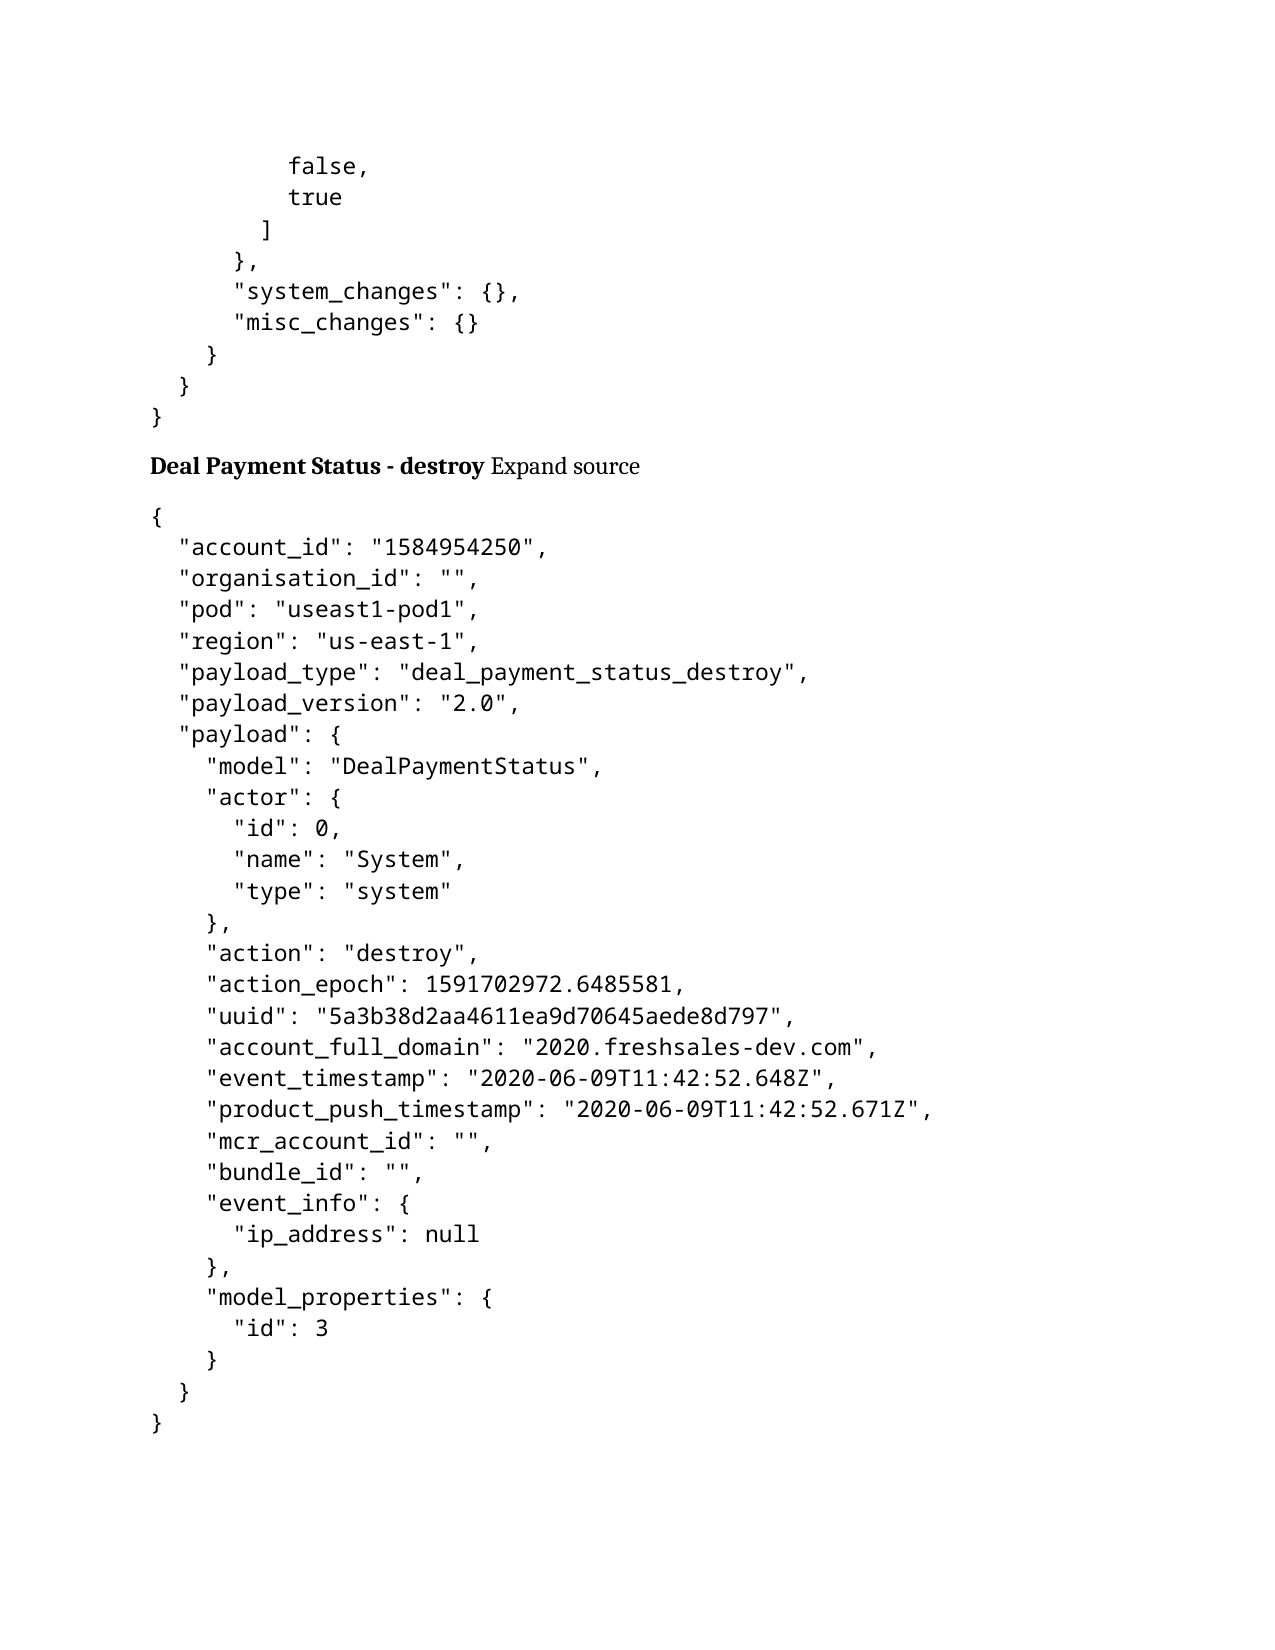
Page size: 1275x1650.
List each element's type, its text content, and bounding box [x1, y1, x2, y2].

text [150, 150, 1125, 431]
text Deal Payment Status - destroy Expand source [150, 452, 1125, 481]
text { "account_id": "1584954250", "organisation_id": "", "pod": "useast1-pod1", "region": "us-east-1", "payload_type": "deal_payment_status_destroy", "payload_version": "2.0", "payload": { "model": "DealPaymentStatus", "actor": { "id": 0, "name": "System", "type": "system" }, "action": "destroy", "action_epoch": 1591702972.6485581, "uuid": "5a3b38d2aa4611ea9d70645aede8d797", "account_full_domain": "2020.freshsales-dev.com", "event_timestamp": "2020-06-09T11:42:52.648Z", "product_push_timestamp": "2020-06-09T11:42:52.671Z", "mcr_account_id": "", "bundle_id": "", "event_info": { "ip_address": null }, "model_properties": { "id": 3 } } } [150, 499, 1125, 1437]
